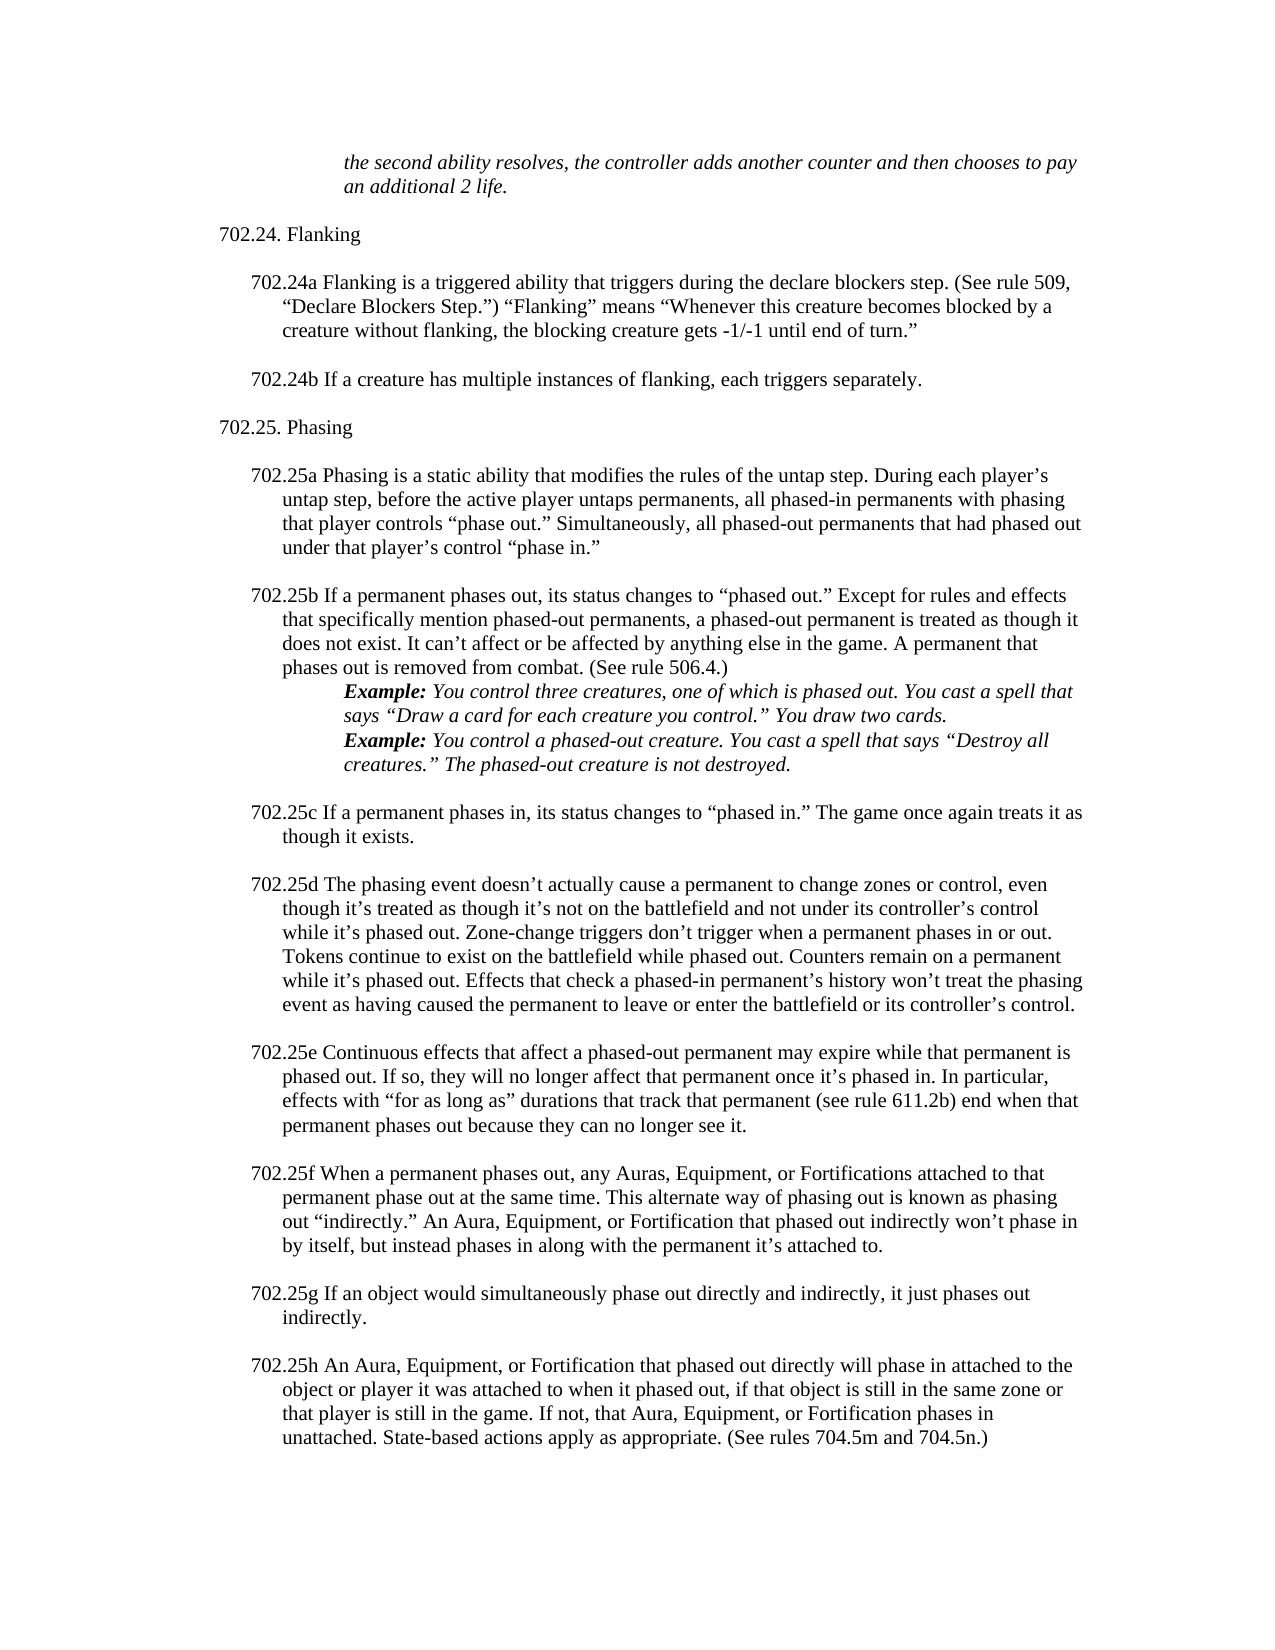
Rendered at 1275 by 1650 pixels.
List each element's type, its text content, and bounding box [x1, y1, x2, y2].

text 702.25b If a permanent phases out, its status changes to “phased out.” Except for rules and effects that specifically mention phased-out permanents, a phased-out permanent is treated as though it does not exist. It can’t affect or be affected by anything else in the game. A permanent that phases out is removed from combat. (See rule 506.4.) [251, 583, 1087, 679]
text 702.25e Continuous effects that affect a phased-out permanent may expire while that permanent is phased out. If so, they will no longer affect that permanent once it’s phased in. In particular, effects with “for as long as” durations that track that permanent (see rule 611.2b) end when that permanent phases out because they can no longer see it. [251, 1040, 1087, 1137]
text 702.25a Phasing is a static ability that modifies the rules of the untap step. During each player’s untap step, before the active player untaps permanents, all phased-in permanents with phasing that player controls “phase out.” Simultaneously, all phased-out permanents that had phased out under that player’s control “phase in.” [251, 463, 1087, 559]
text 702.24. Flanking [219, 222, 1087, 246]
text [343, 150, 1087, 198]
text 702.25g If an object would simultaneously phase out directly and indirectly, it just phases out indirectly. [251, 1281, 1087, 1329]
text 702.25f When a permanent phases out, any Auras, Equipment, or Fortifications attached to that permanent phase out at the same time. This alternate way of phasing out is known as phasing out “indirectly.” An Aura, Equipment, or Fortification that phased out indirectly won’t phase in by itself, but instead phases in along with the permanent it’s attached to. [251, 1161, 1087, 1257]
text Example: You control a phased-out creature. You cast a spell that says “Destroy all creatures.” The phased-out creature is not destroyed. [343, 727, 1087, 776]
text 702.25. Phasing [219, 415, 1087, 439]
text 702.25h An Aura, Equipment, or Fortification that phased out directly will phase in attached to the object or player it was attached to when it phased out, if that object is still in the same zone or that player is still in the game. If not, that Aura, Equipment, or Fortification phases in unattached. State-based actions apply as appropriate. (See rules 704.5m and 704.5n.) [251, 1353, 1087, 1449]
text Example: You control three creatures, one of which is phased out. You cast a spell that says “Draw a card for each creature you control.” You draw two cards. [343, 679, 1087, 727]
text 702.25d The phasing event doesn’t actually cause a permanent to change zones or control, even though it’s treated as though it’s not on the battlefield and not under its controller’s control while it’s phased out. Zone-change triggers don’t trigger when a permanent phases in or out. Tokens continue to exist on the battlefield while phased out. Counters remain on a permanent while it’s phased out. Effects that check a phased-in permanent’s history won’t treat the phasing event as having caused the permanent to leave or enter the battlefield or its controller’s control. [251, 872, 1087, 1016]
text 702.24a Flanking is a triggered ability that triggers during the declare blockers step. (See rule 509, “Declare Blockers Step.”) “Flanking” means “Whenever this creature becomes blocked by a creature without flanking, the blocking creature gets -1/-1 until end of turn.” [251, 270, 1087, 342]
text 702.25c If a permanent phases in, its status changes to “phased in.” The game once again treats it as though it exists. [251, 800, 1087, 848]
text 702.24b If a creature has multiple instances of flanking, each triggers separately. [251, 367, 1087, 391]
